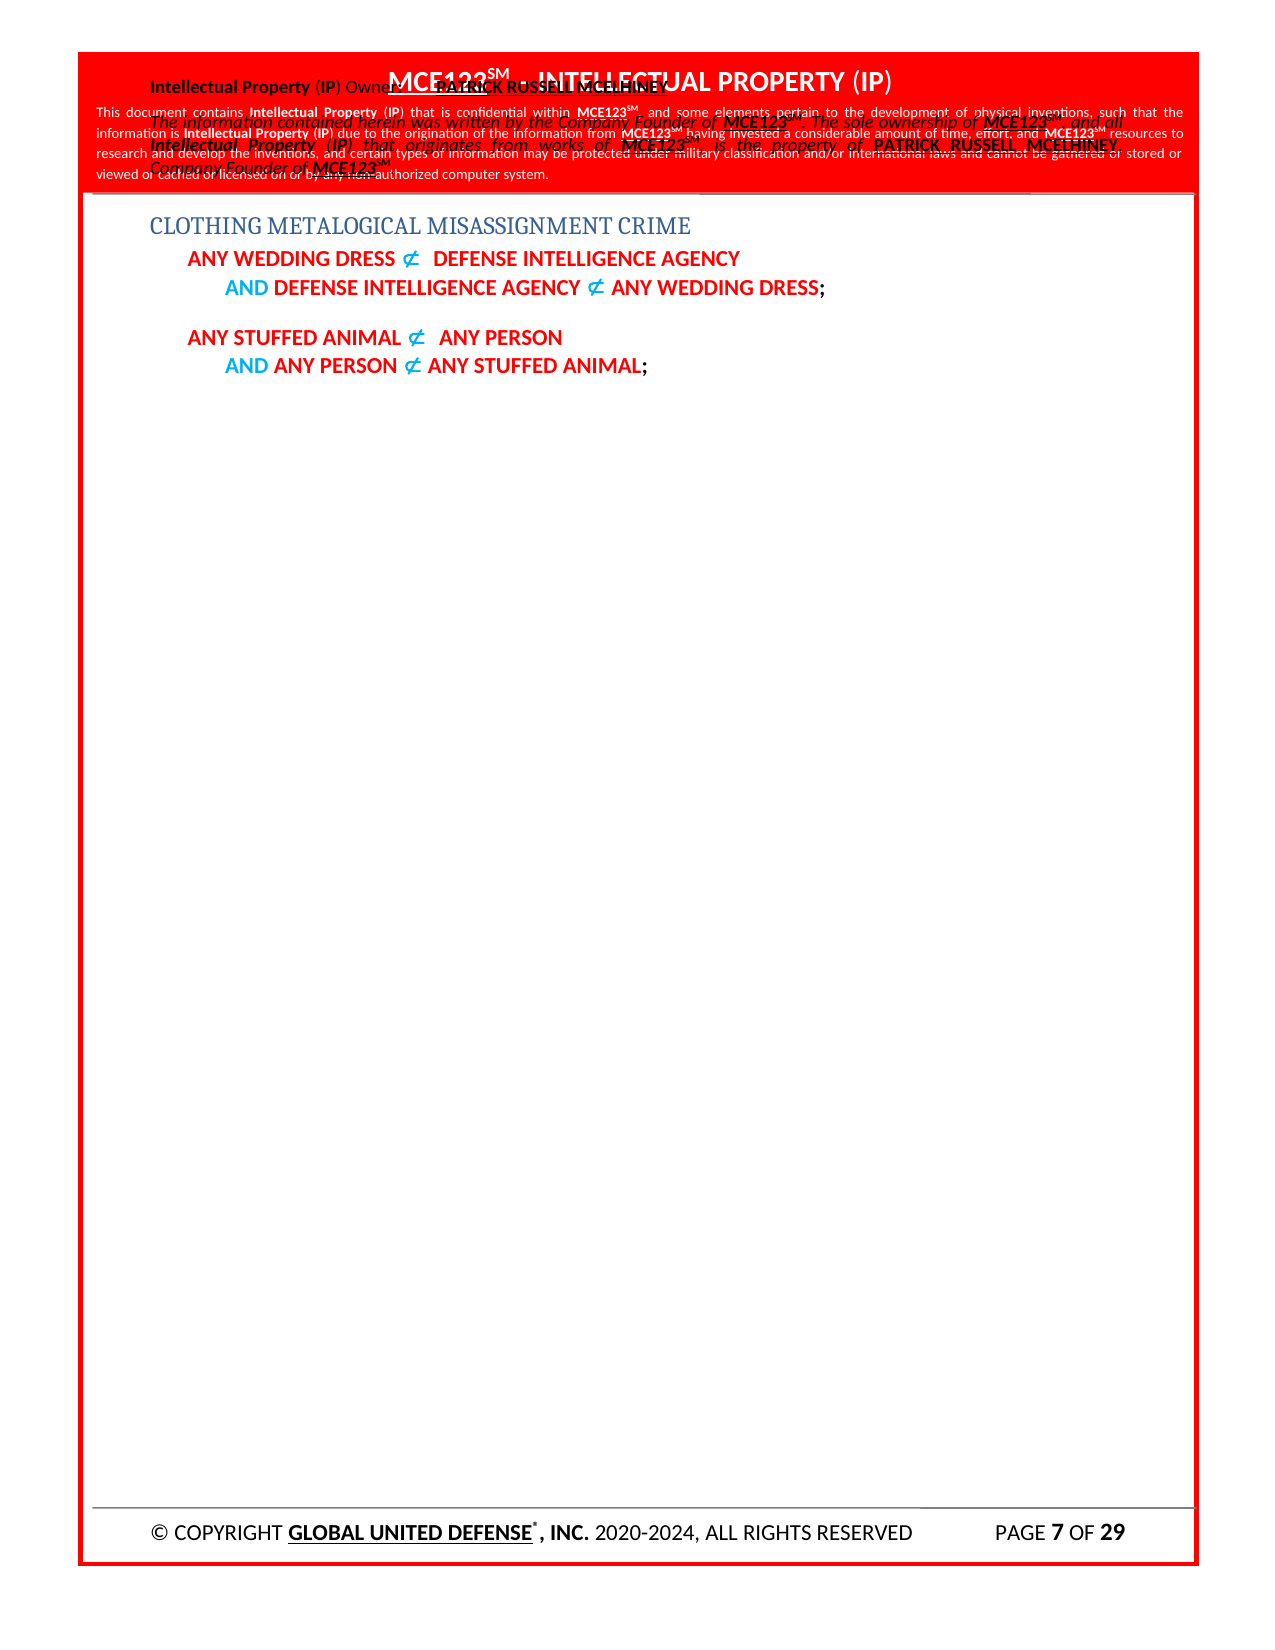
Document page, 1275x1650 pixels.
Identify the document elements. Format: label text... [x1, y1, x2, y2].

text AND DEFENSE INTELLIGENCE AGENCY Ë ANY WEDDING DRESS; [187, 273, 1125, 301]
text ANY WEDDING DRESS Ë DEFENSE INTELLIGENCE AGENCY [187, 244, 1125, 273]
text ANY STUFFED ANIMAL Ë ANY PERSON [187, 323, 1125, 351]
subtitle CLOTHING METALOGICAL MISASSIGNMENT CRIME [150, 212, 1125, 240]
text AND ANY PERSON Ë ANY STUFFED ANIMAL; [187, 351, 1125, 379]
